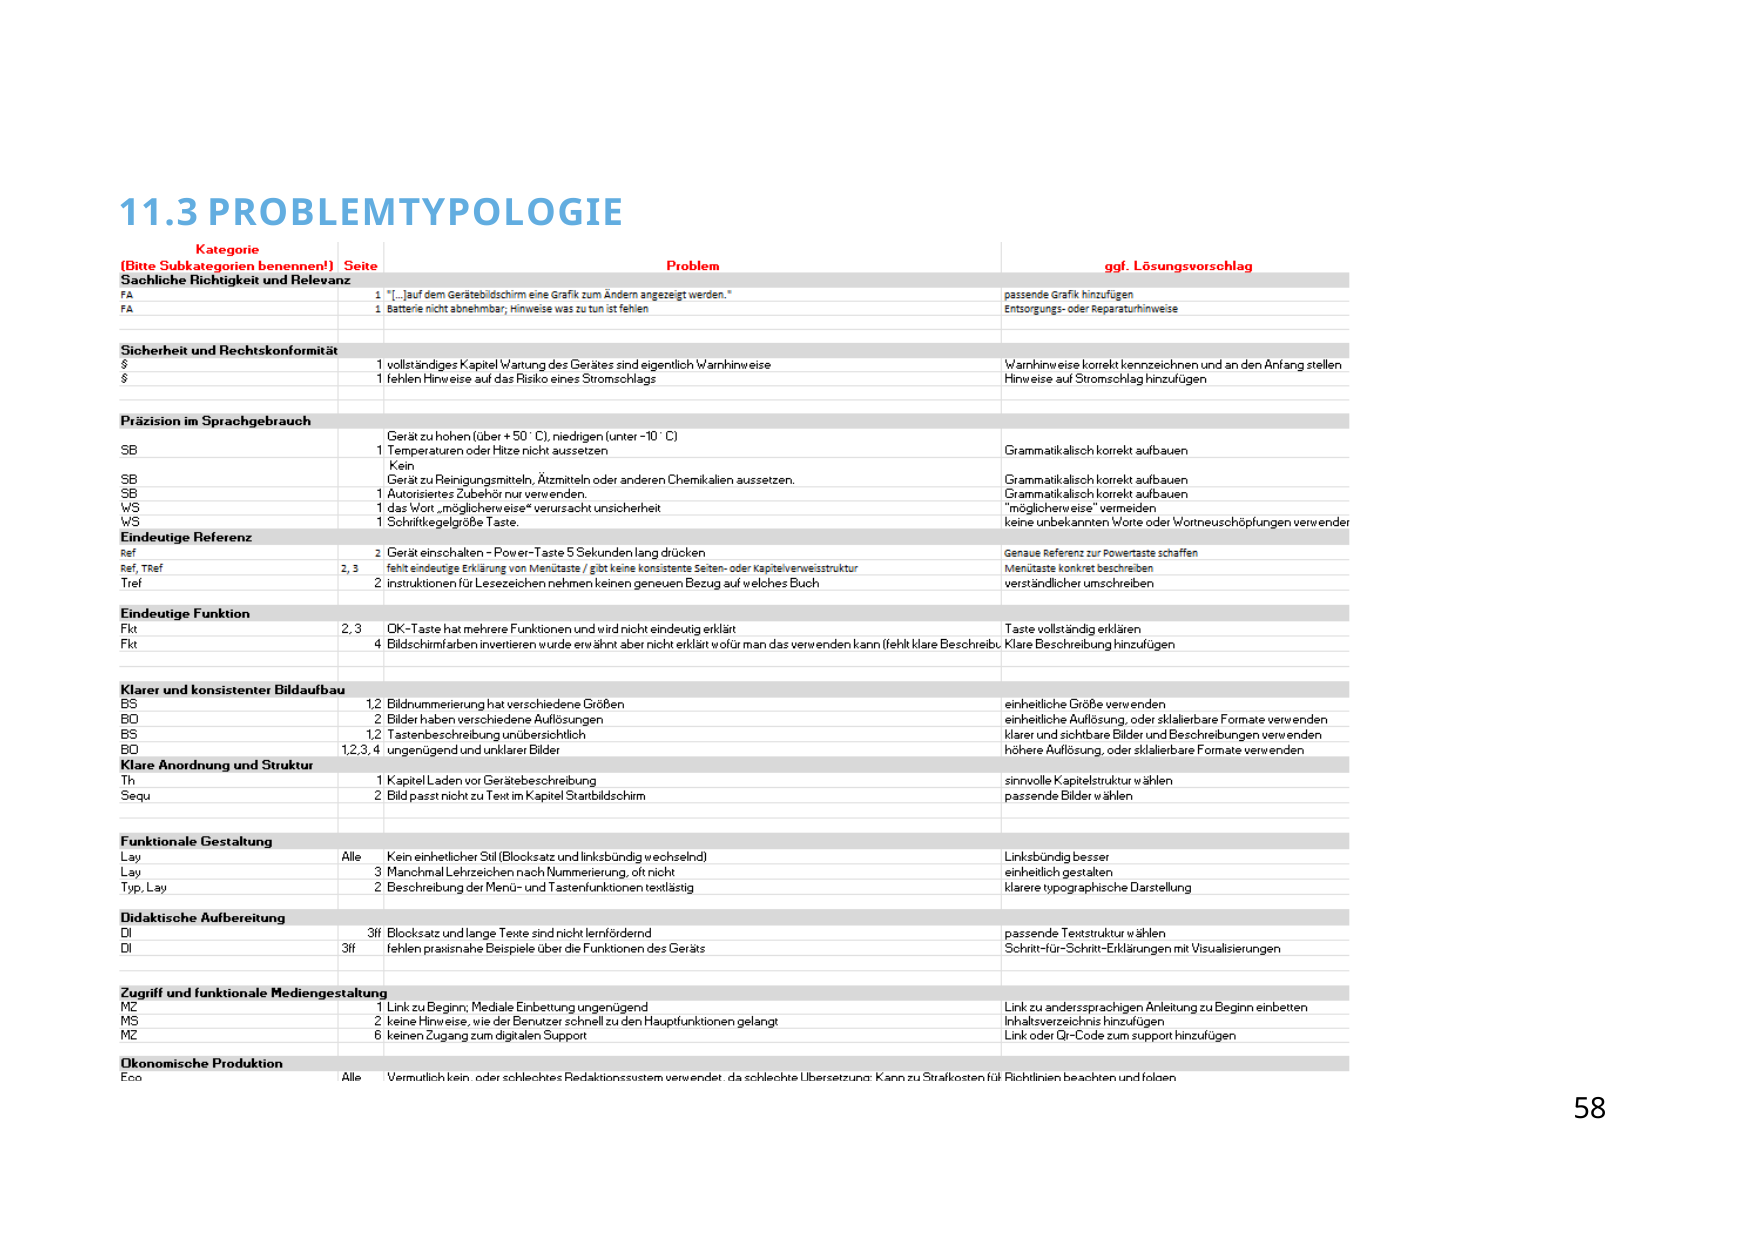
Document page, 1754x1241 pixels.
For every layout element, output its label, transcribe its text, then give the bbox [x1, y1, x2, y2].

picture [118, 242, 1348, 1080]
text Problemtypologie [118, 185, 1606, 236]
